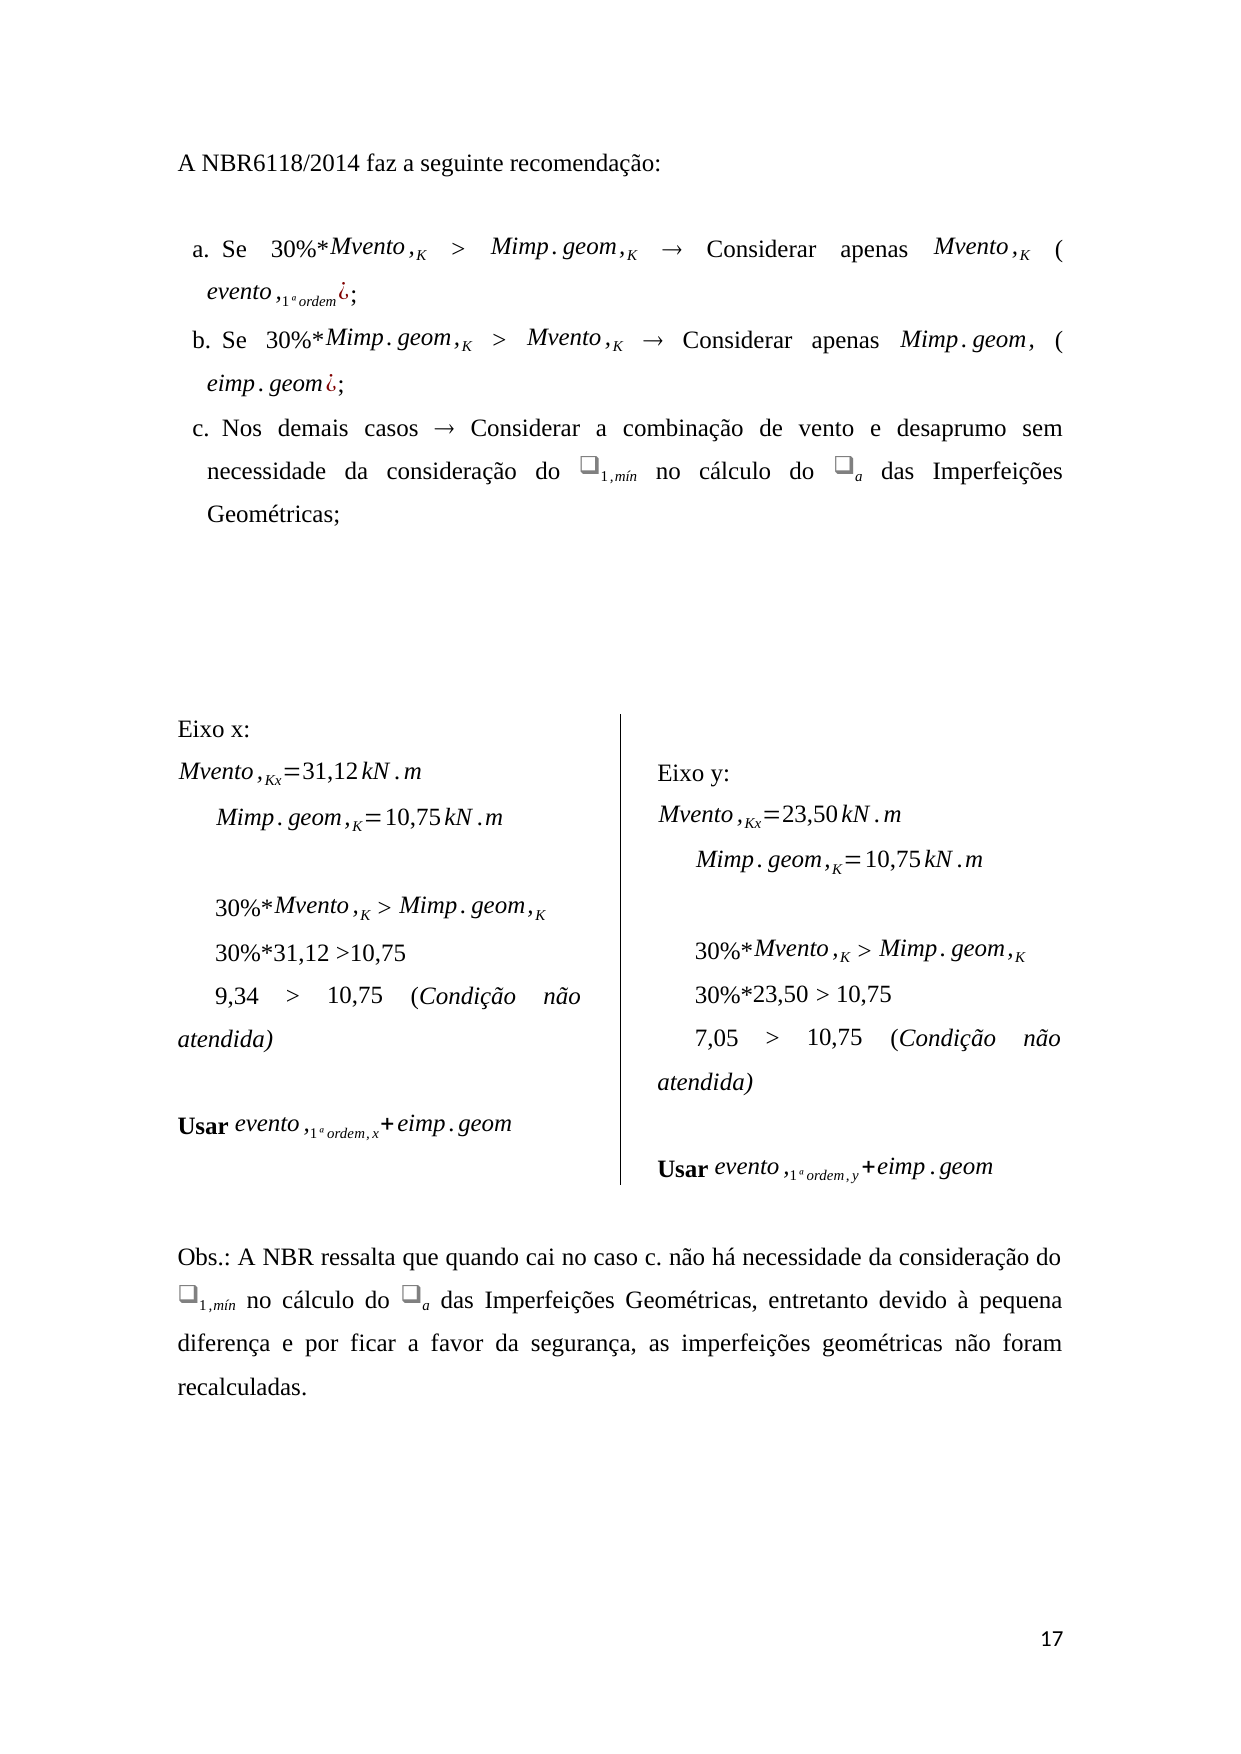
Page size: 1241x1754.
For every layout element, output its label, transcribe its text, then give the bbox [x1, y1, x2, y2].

text Eixo x: [177, 714, 583, 743]
text Usar [657, 1153, 1063, 1184]
text Eixo y: [657, 758, 1063, 786]
text 7,05 > (Condição não atendida) [657, 1023, 1063, 1095]
list Se 30%* > Considerar apenas (; [192, 233, 1063, 309]
text 30%*31,12 >10,75 [177, 938, 583, 966]
text 30%* > [177, 892, 583, 923]
text 9,34 > (Condição não atendida) [177, 981, 583, 1053]
text 30%* > [657, 934, 1063, 966]
list Nos demais casos Considerar a combinação de vento e desaprumo sem necessidade da consideração do no cálculo do das Imperfeições Geométricas; [192, 413, 1063, 528]
text Obs.: A NBR ressalta que quando cai no caso c. não há necessidade da consideração do no cálculo do das Imperfeições Geométricas, entretanto devido à pequena diferença e por ficar a favor da segurança, as imperfeições geométricas não foram recalculadas. [177, 1242, 1063, 1400]
list Se 30%* > Considerar apenas ( ; [192, 324, 1063, 398]
text Usar [177, 1110, 583, 1141]
text A NBR6118/2014 faz a seguinte recomendação: [177, 148, 1063, 176]
text 30%* > [657, 980, 1063, 1009]
